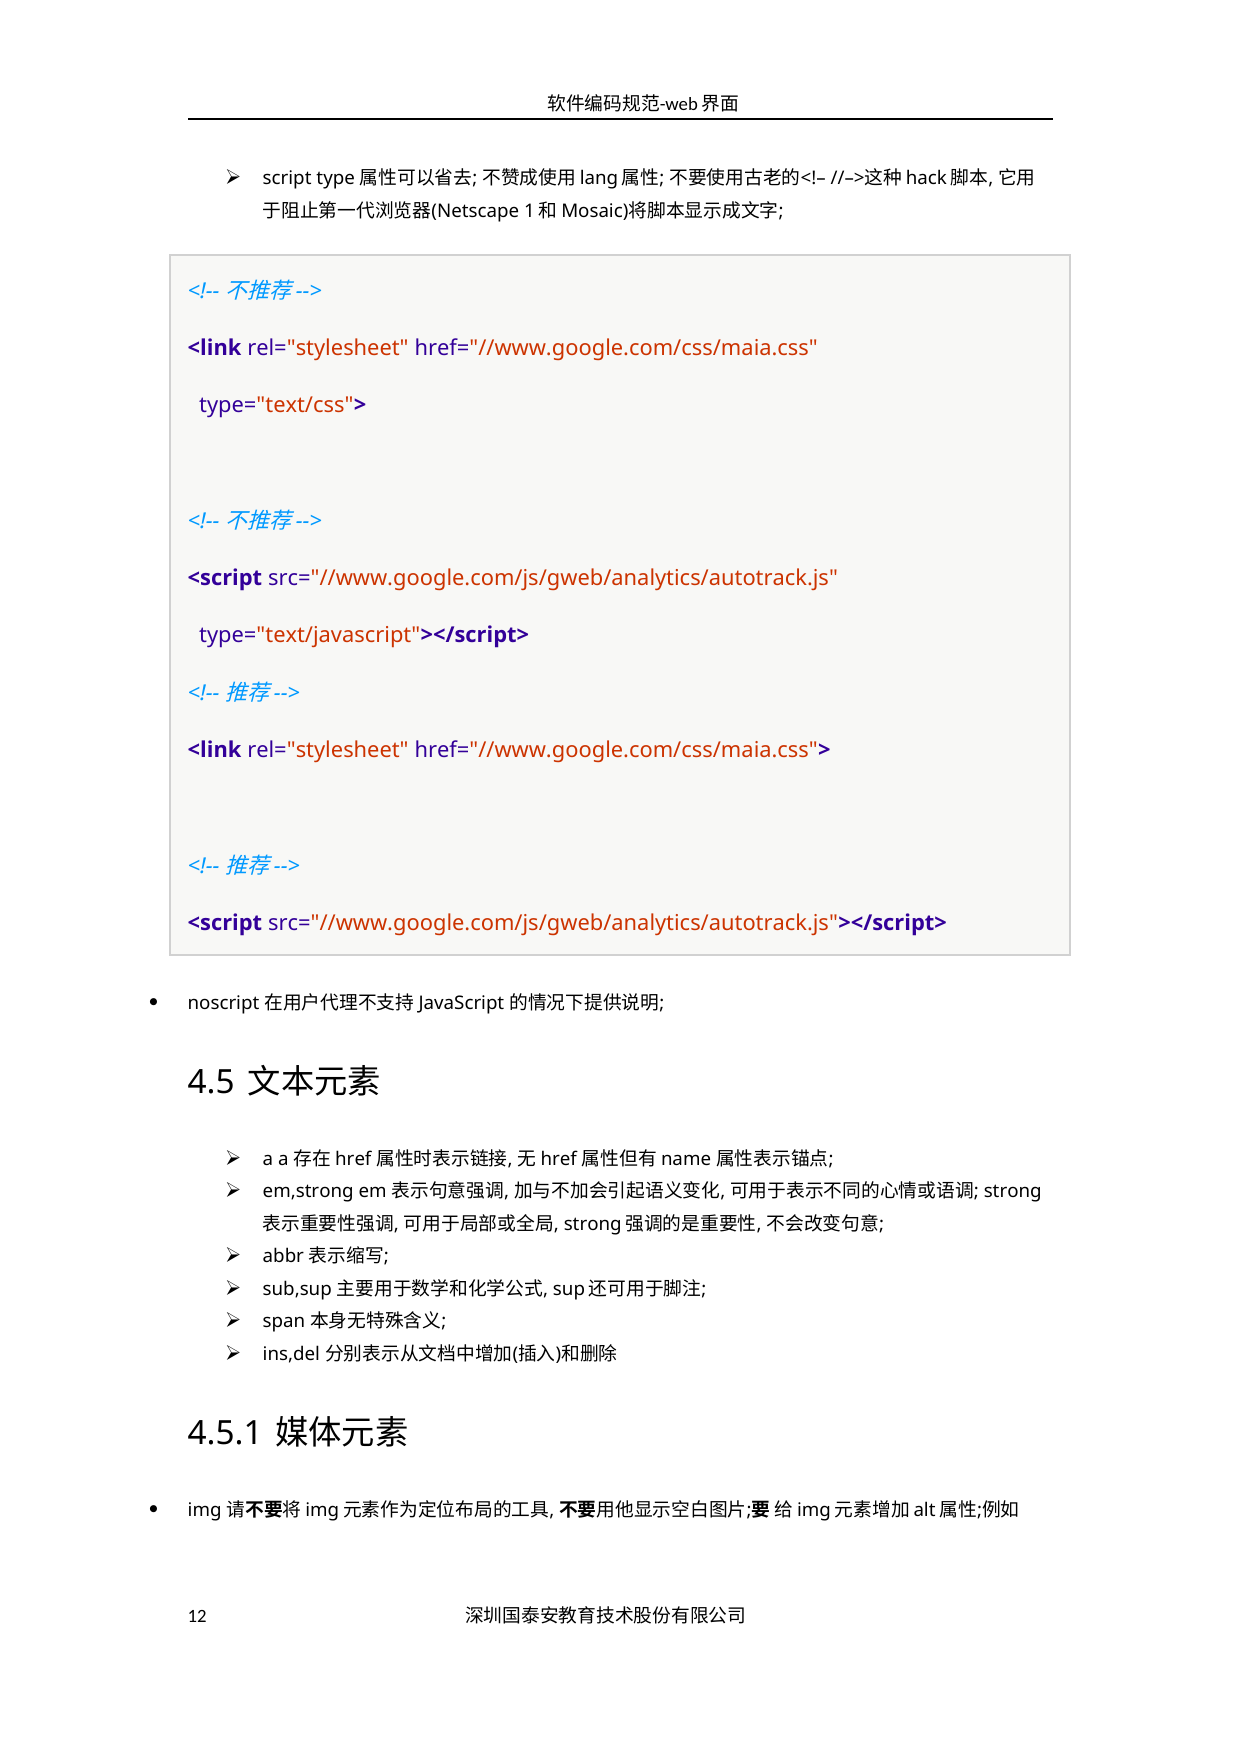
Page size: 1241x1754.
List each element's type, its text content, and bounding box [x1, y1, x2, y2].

list abbr 表示缩写; [225, 1238, 1053, 1271]
list noscript 在用户代理不支持 JavaScript 的情况下提供说明; [150, 985, 1053, 1017]
text <script src="//www.google.com/js/gweb/analytics/autotrack.js"></script> [171, 887, 1069, 954]
text <!-- 推荐 --> [171, 829, 1069, 880]
text <link rel="stylesheet" href="//www.google.com/css/maia.css" [171, 312, 1069, 363]
text type="text/css"> [171, 369, 1069, 420]
text <!-- 不推荐 --> [171, 484, 1069, 535]
text <script src="//www.google.com/js/gweb/analytics/autotrack.js" [171, 542, 1069, 593]
list span 本身无特殊含义; [225, 1303, 1053, 1336]
list em,strong em 表示句意强调, 加与不加会引起语义变化, 可用于表示不同的心情或语调; strong 表示重要性强调, 可用于局部或全局, strong强调的是重要性, 不会改变句意; [225, 1173, 1053, 1238]
subtitle 文本元素 [187, 1047, 1053, 1112]
list script type 属性可以省去; 不赞成使用lang属性; 不要使用古老的<!– //–>这种hack脚本, 它用于阻止第一代浏览器(Netscape 1和Mosaic)将脚本显示成文字; [225, 160, 1053, 225]
list ins,del 分别表示从文档中增加(插入)和删除 [225, 1336, 1053, 1368]
list a a 存在 href 属性时表示链接, 无 href 属性但有 name 属性表示锚点; [225, 1141, 1053, 1173]
list sub,sup 主要用于数学和化学公式, sup还可用于脚注; [225, 1271, 1053, 1303]
text type="text/javascript"></script> [171, 599, 1069, 650]
subtitle 媒体元素 [187, 1397, 1053, 1462]
text <link rel="stylesheet" href="//www.google.com/css/maia.css"> [171, 714, 1069, 765]
text <!-- 不推荐 --> [171, 256, 1069, 305]
text <!-- 推荐 --> [171, 657, 1069, 708]
list img 请不要将img元素作为定位布局的工具, 不要用他显示空白图片;要 给img元素增加alt属性;例如 [150, 1492, 1053, 1524]
